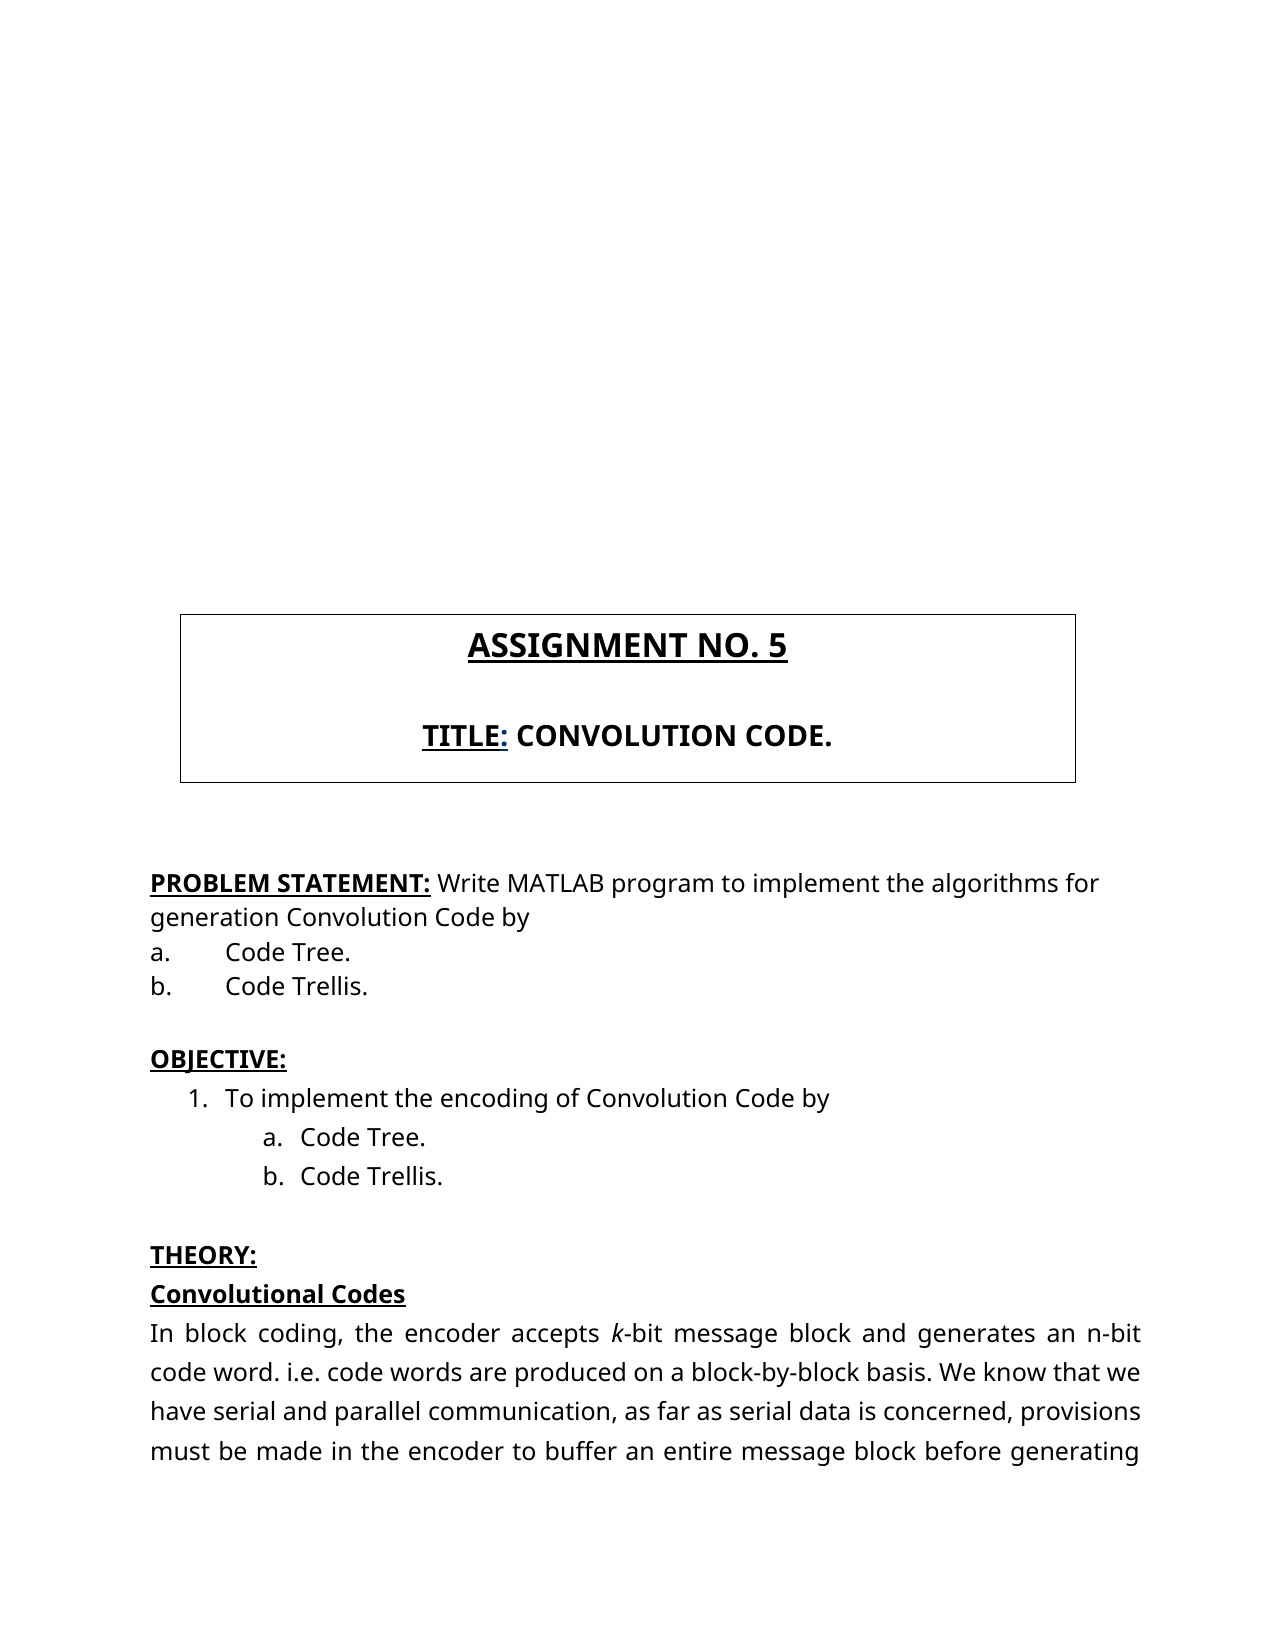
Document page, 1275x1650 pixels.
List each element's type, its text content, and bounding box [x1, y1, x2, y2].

text Convolutional Codes [150, 1276, 1142, 1311]
text a. Code Tree. [150, 934, 1142, 968]
text OBJECTIVE: [150, 1041, 1142, 1076]
text PROBLEM STATEMENT: Write MATLAB program to implement the algorithms for generation Convolution Code by [150, 866, 1142, 934]
list To implement the encoding of Convolution Code by [187, 1081, 1142, 1115]
text THEORY: [150, 1237, 1142, 1271]
list Code Trellis. [262, 1159, 1142, 1193]
list Code Tree. [262, 1120, 1142, 1154]
text b. Code Trellis. [150, 968, 1142, 1002]
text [150, 1316, 1142, 1467]
